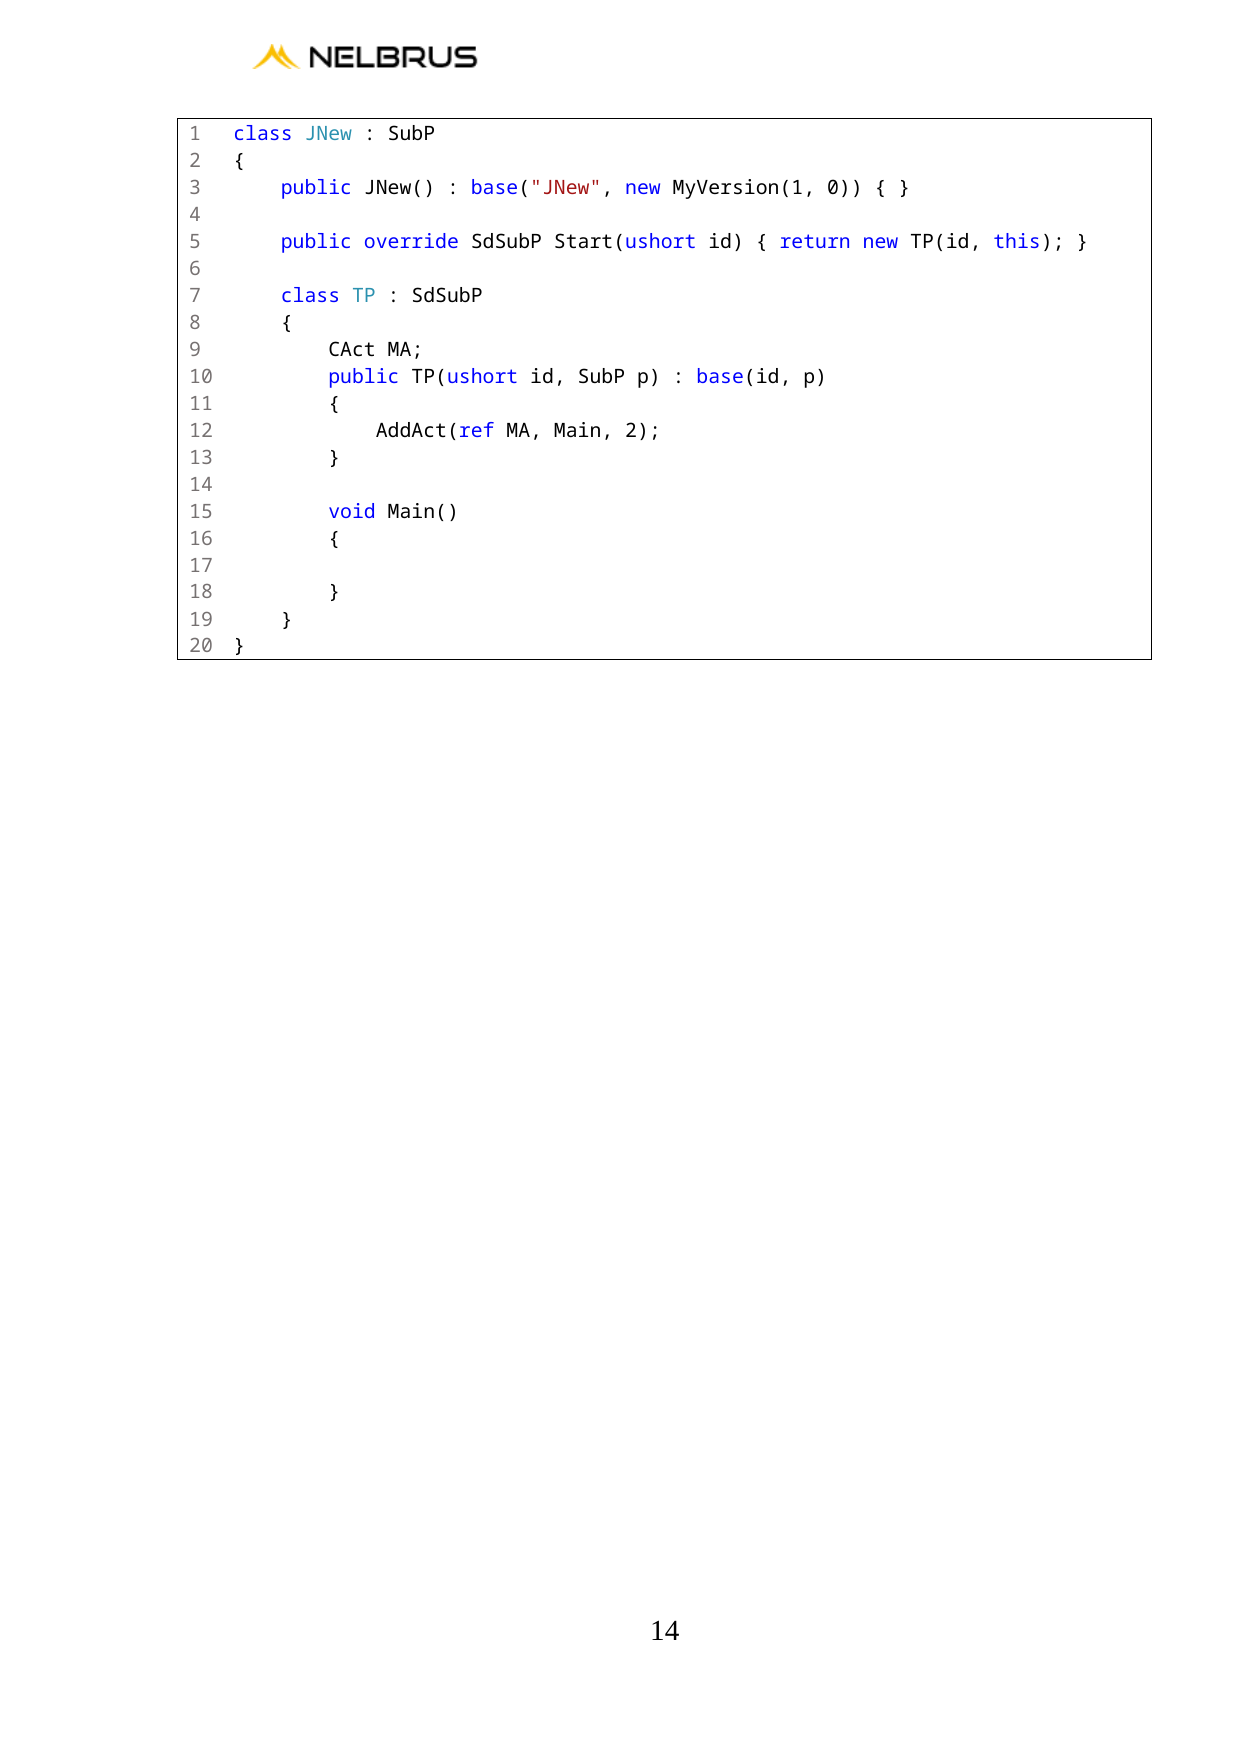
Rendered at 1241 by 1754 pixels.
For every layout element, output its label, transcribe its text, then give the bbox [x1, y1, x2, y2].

table_header 1 2 3 4 5 6 7 8 9 10 11 12 13 14 15 16 17 18 19 20 [178, 119, 222, 659]
table_header class JNew : SubP { public JNew() : base("JNew", new MyVersion(1, 0)) { } public override SdSubP Start(ushort id) { return new TP(id, this); } class TP : SdSubP { CAct MA; public TP(ushort id, SubP p) : base(id, p) { AddAct(ref MA, Main, 2); } void Main() { } } } [222, 119, 1151, 659]
picture [251, 44, 480, 69]
